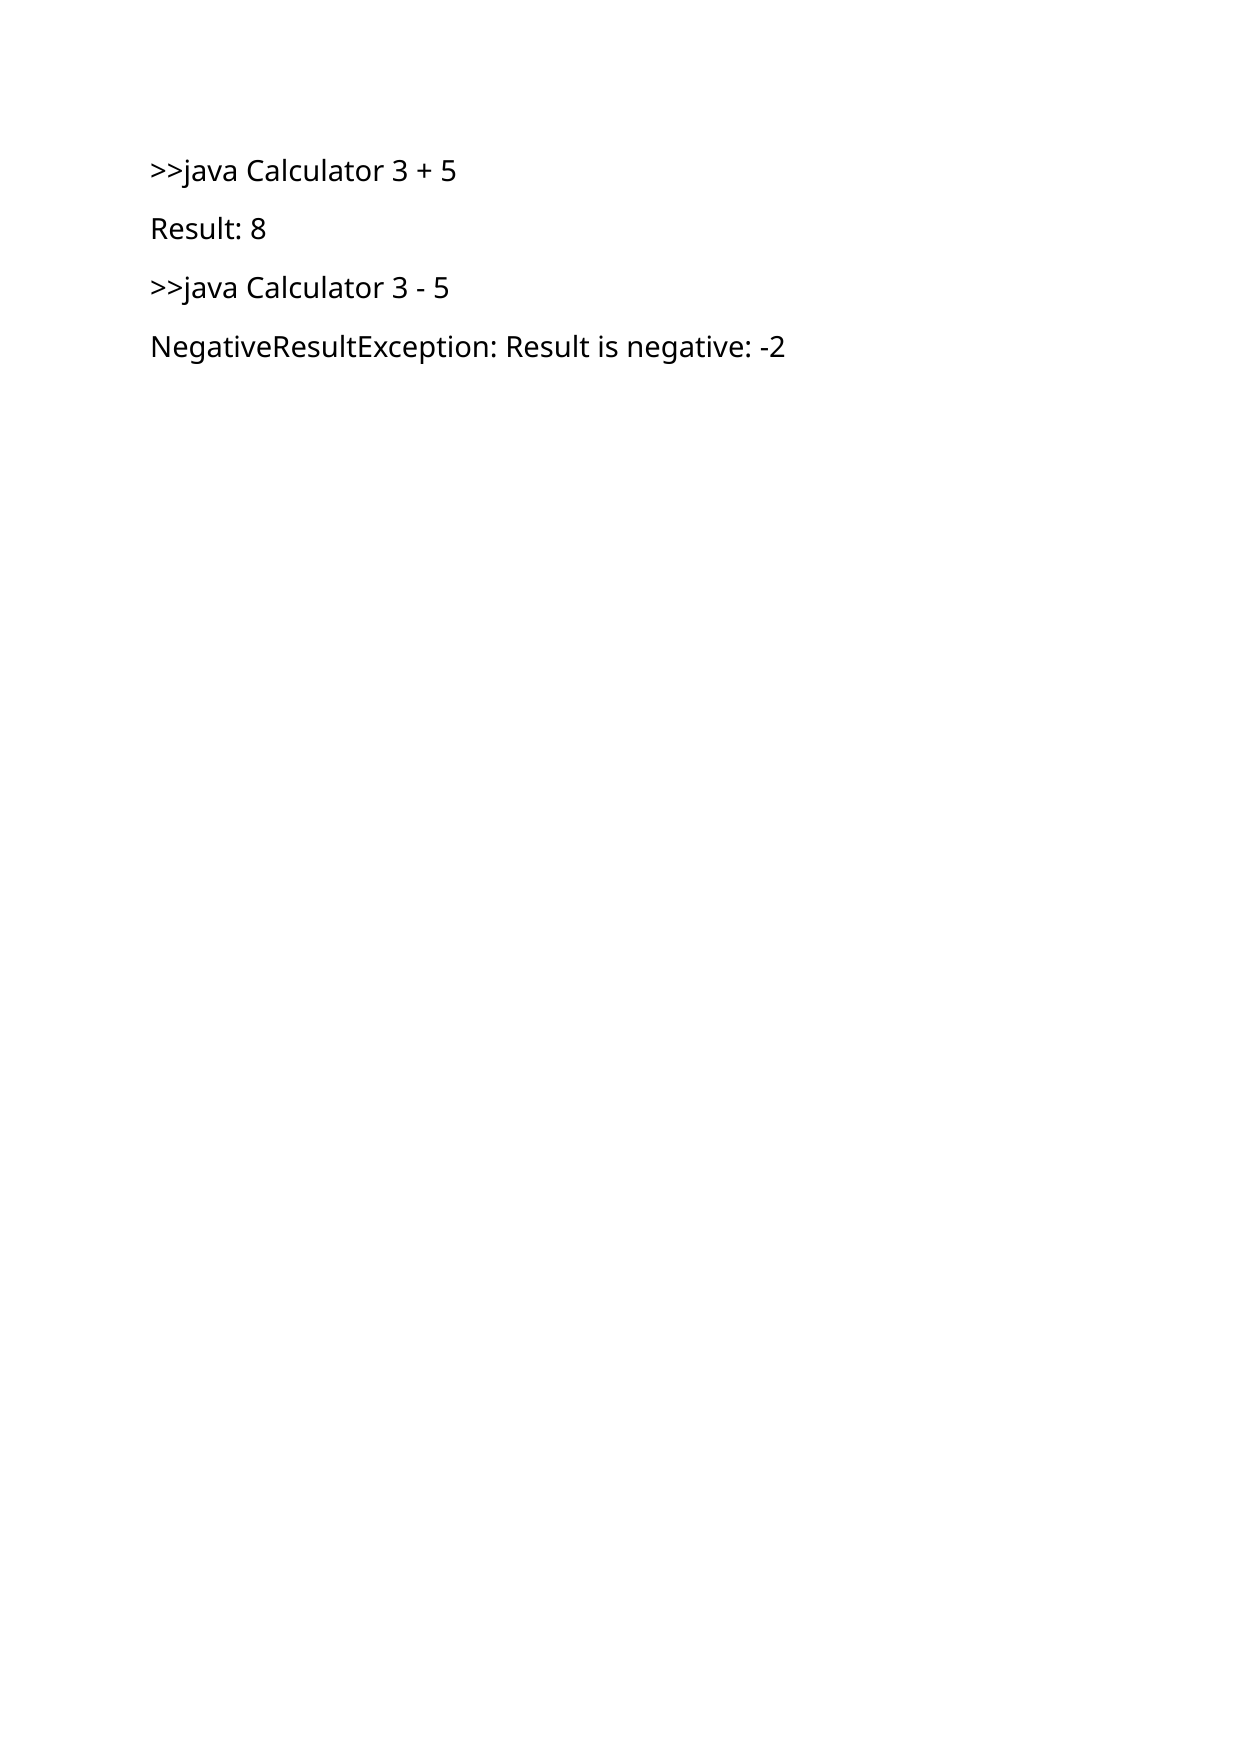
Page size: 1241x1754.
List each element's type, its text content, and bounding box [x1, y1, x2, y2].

text Result: 8 [150, 209, 1090, 248]
text NegativeResultException: Result is negative: -2 [150, 326, 1090, 366]
text >>java Calculator 3 - 5 [150, 267, 1090, 307]
text >>java Calculator 3 + 5 [150, 150, 1090, 190]
